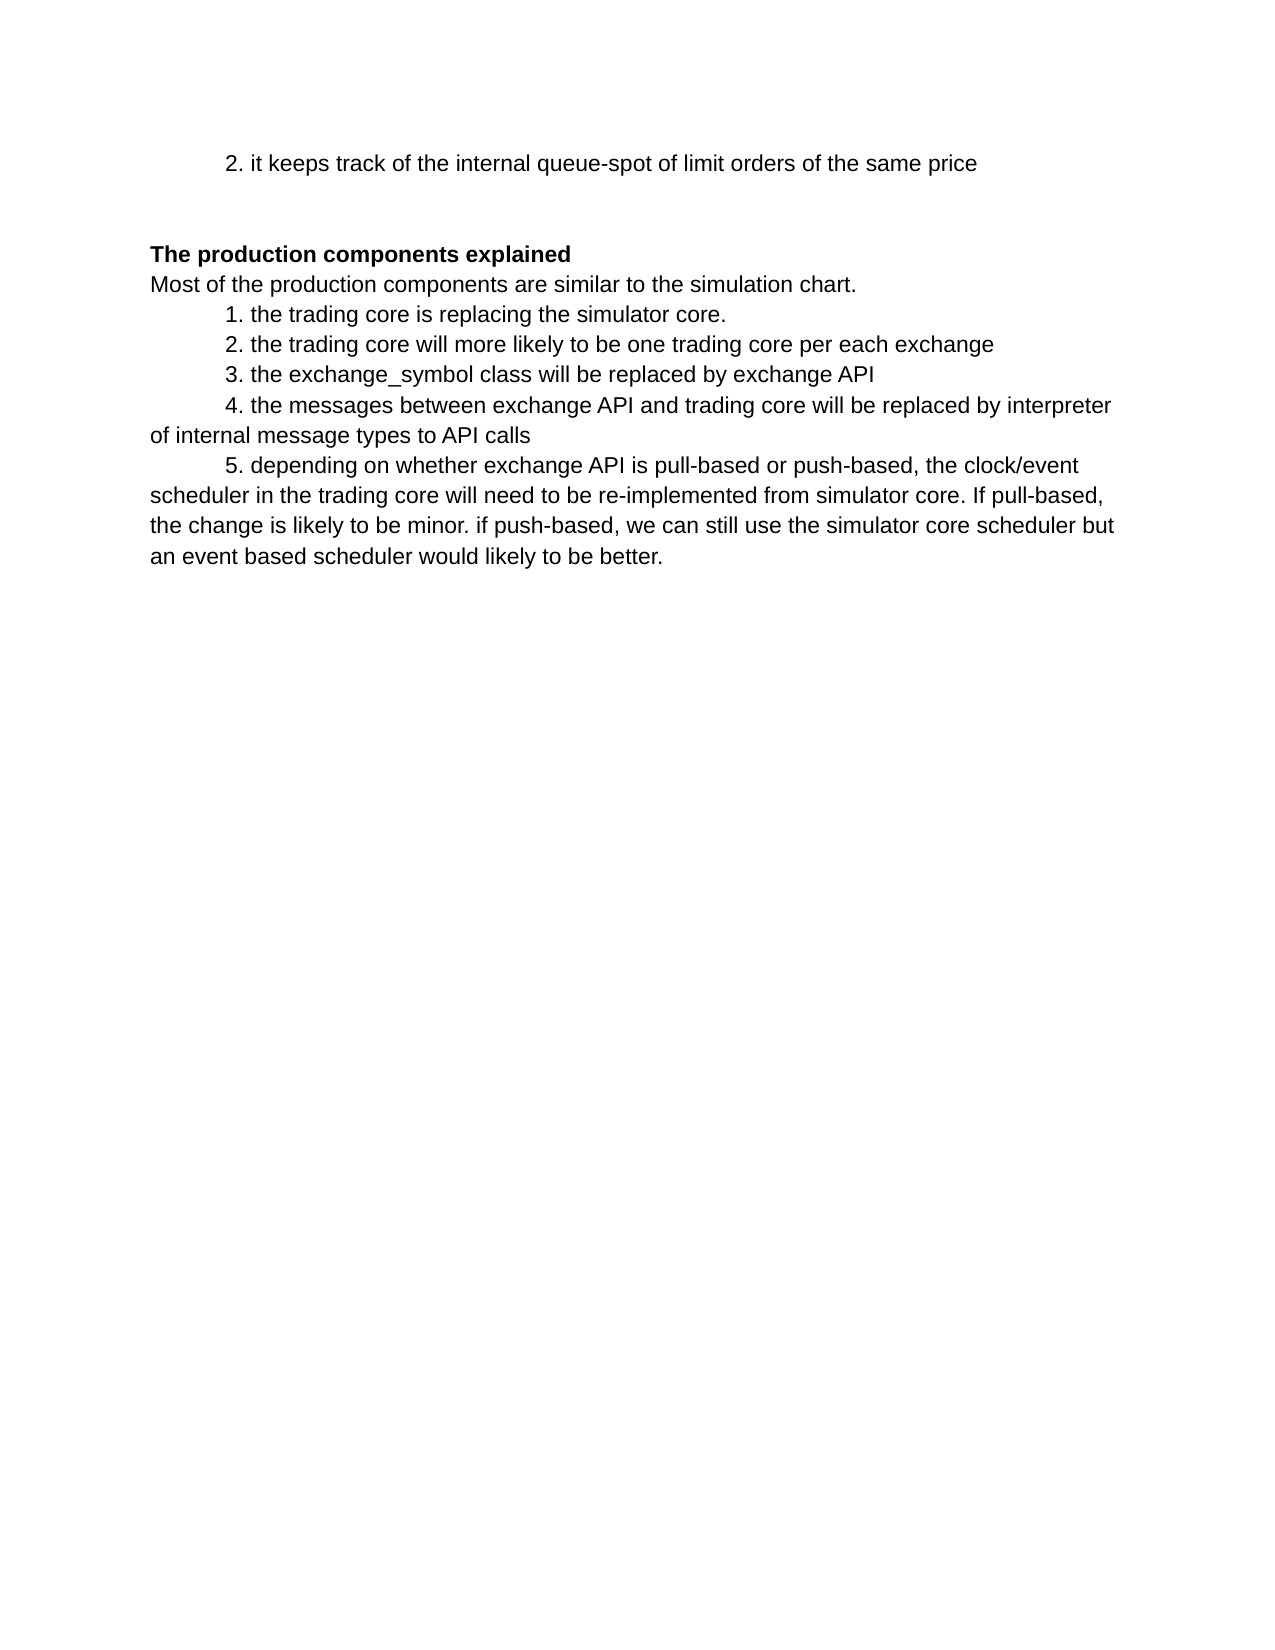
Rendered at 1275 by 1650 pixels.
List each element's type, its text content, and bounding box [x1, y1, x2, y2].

text Most of the production components are similar to the simulation chart. [150, 271, 1125, 297]
text 3. the exchange_symbol class will be replaced by exchange API [150, 361, 1125, 388]
text The production components explained [150, 241, 1125, 267]
text 2. the trading core will more likely to be one trading core per each exchange [150, 331, 1125, 358]
text 2. it keeps track of the internal queue-spot of limit orders of the same price [150, 150, 1125, 176]
text 1. the trading core is replacing the simulator core. [150, 301, 1125, 327]
text 4. the messages between exchange API and trading core will be replaced by interpreter of internal message types to API calls [150, 392, 1125, 448]
text 5. depending on whether exchange API is pull-based or push-based, the clock/event scheduler in the trading core will need to be re-implemented from simulator core. If pull-based, the change is likely to be minor. if push-based, we can still use the simulator core scheduler but an event based scheduler would likely to be better. [150, 452, 1125, 569]
